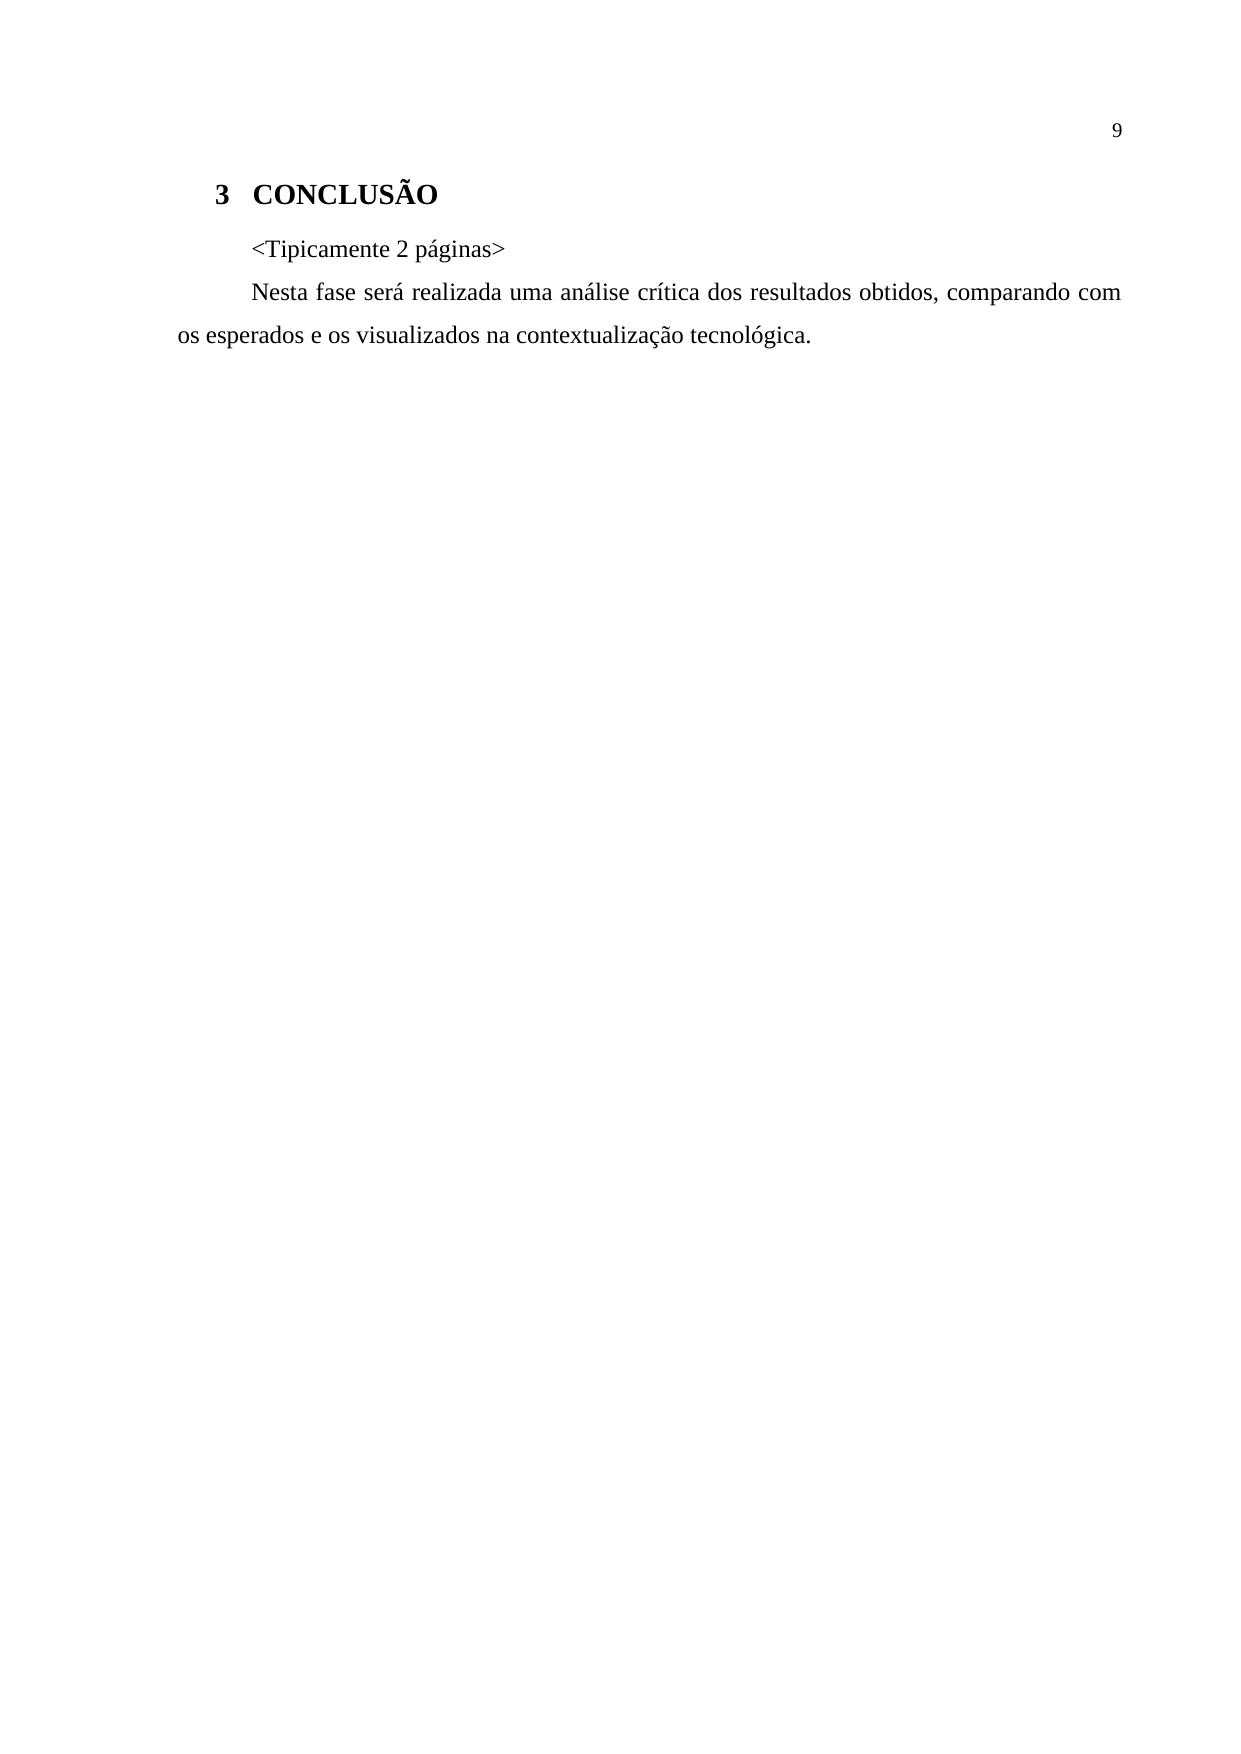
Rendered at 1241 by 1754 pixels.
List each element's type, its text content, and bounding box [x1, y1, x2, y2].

subtitle Conclusão [215, 177, 1122, 211]
text <Tipicamente 2 páginas> [177, 234, 1122, 262]
text Nesta fase será realizada uma análise crítica dos resultados obtidos, comparando com os esperados e os visualizados na contextualização tecnológica. [177, 277, 1122, 349]
